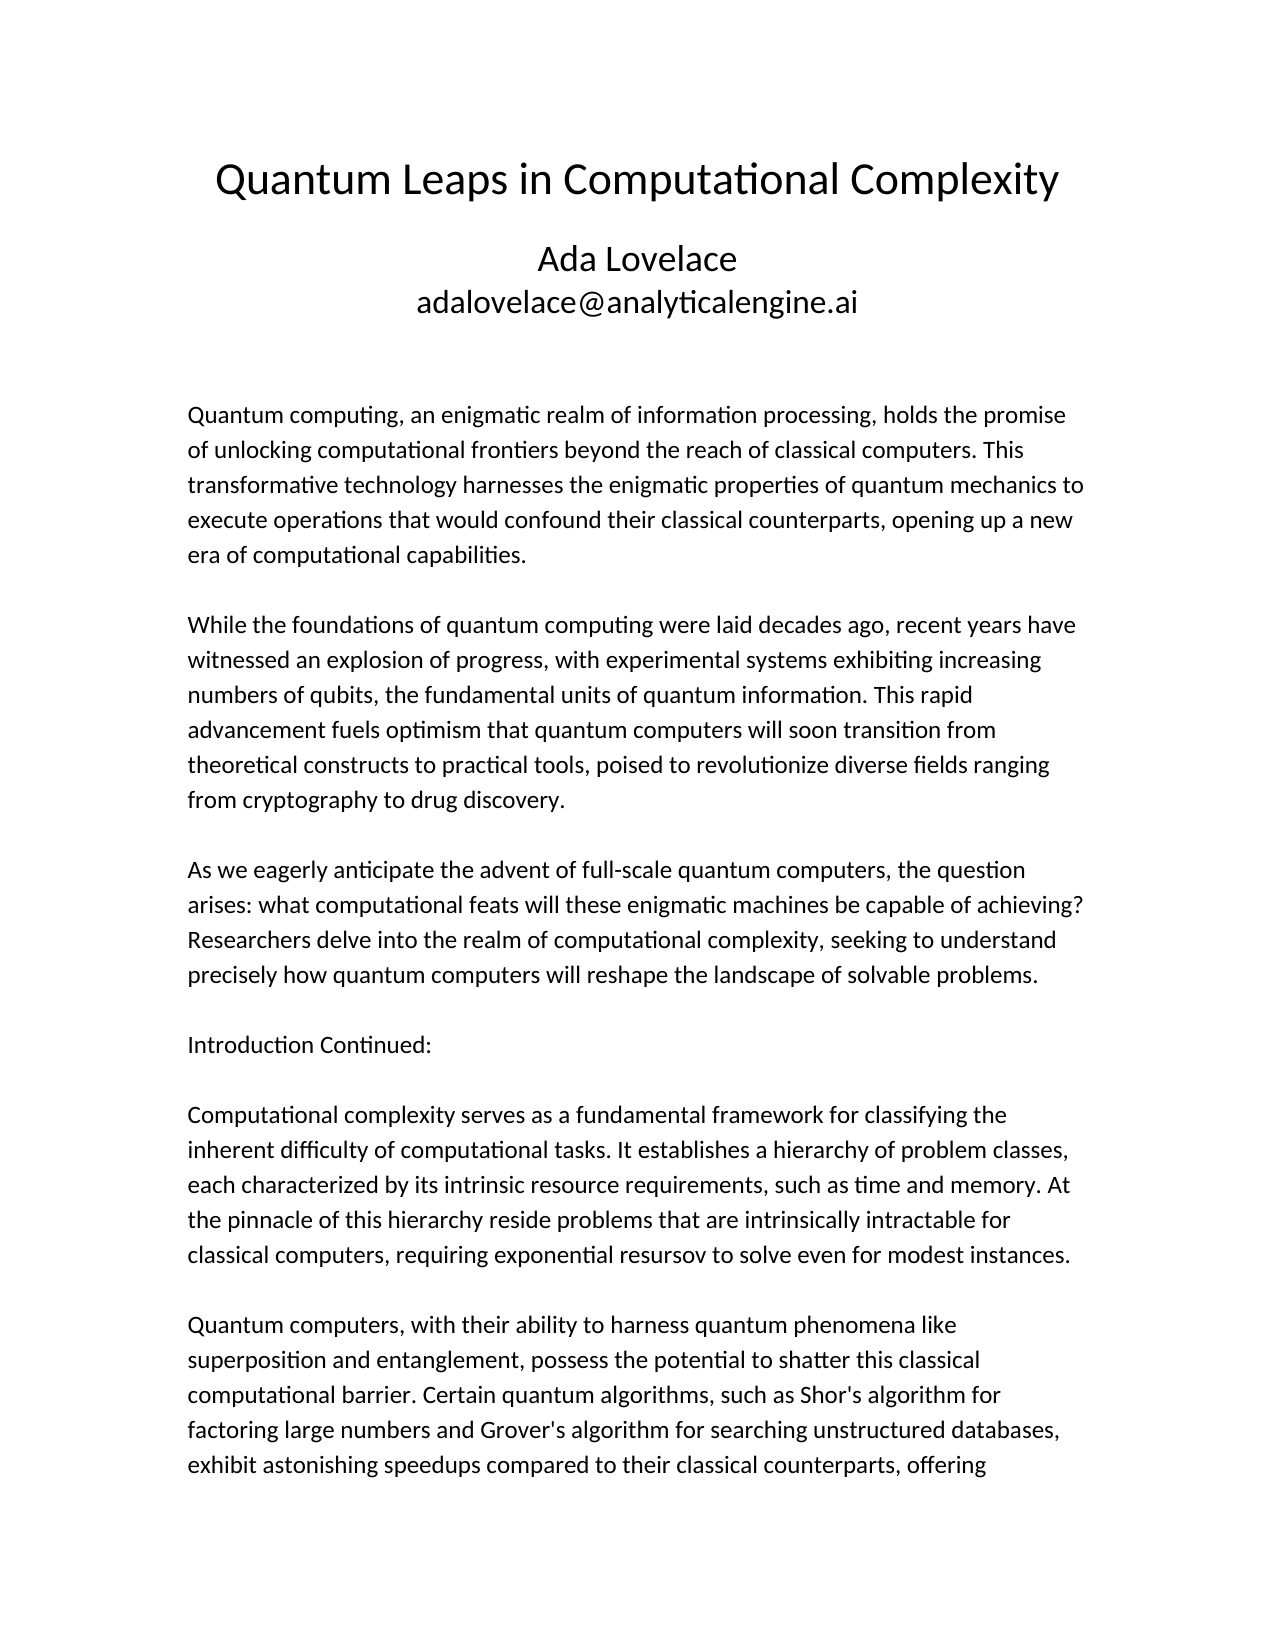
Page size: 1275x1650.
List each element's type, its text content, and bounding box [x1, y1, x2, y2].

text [187, 399, 1087, 1480]
text adalovelace@analyticalengine.ai [187, 281, 1087, 322]
text Quantum Leaps in Computational Complexity [187, 150, 1087, 206]
text Ada Lovelace [187, 235, 1087, 281]
